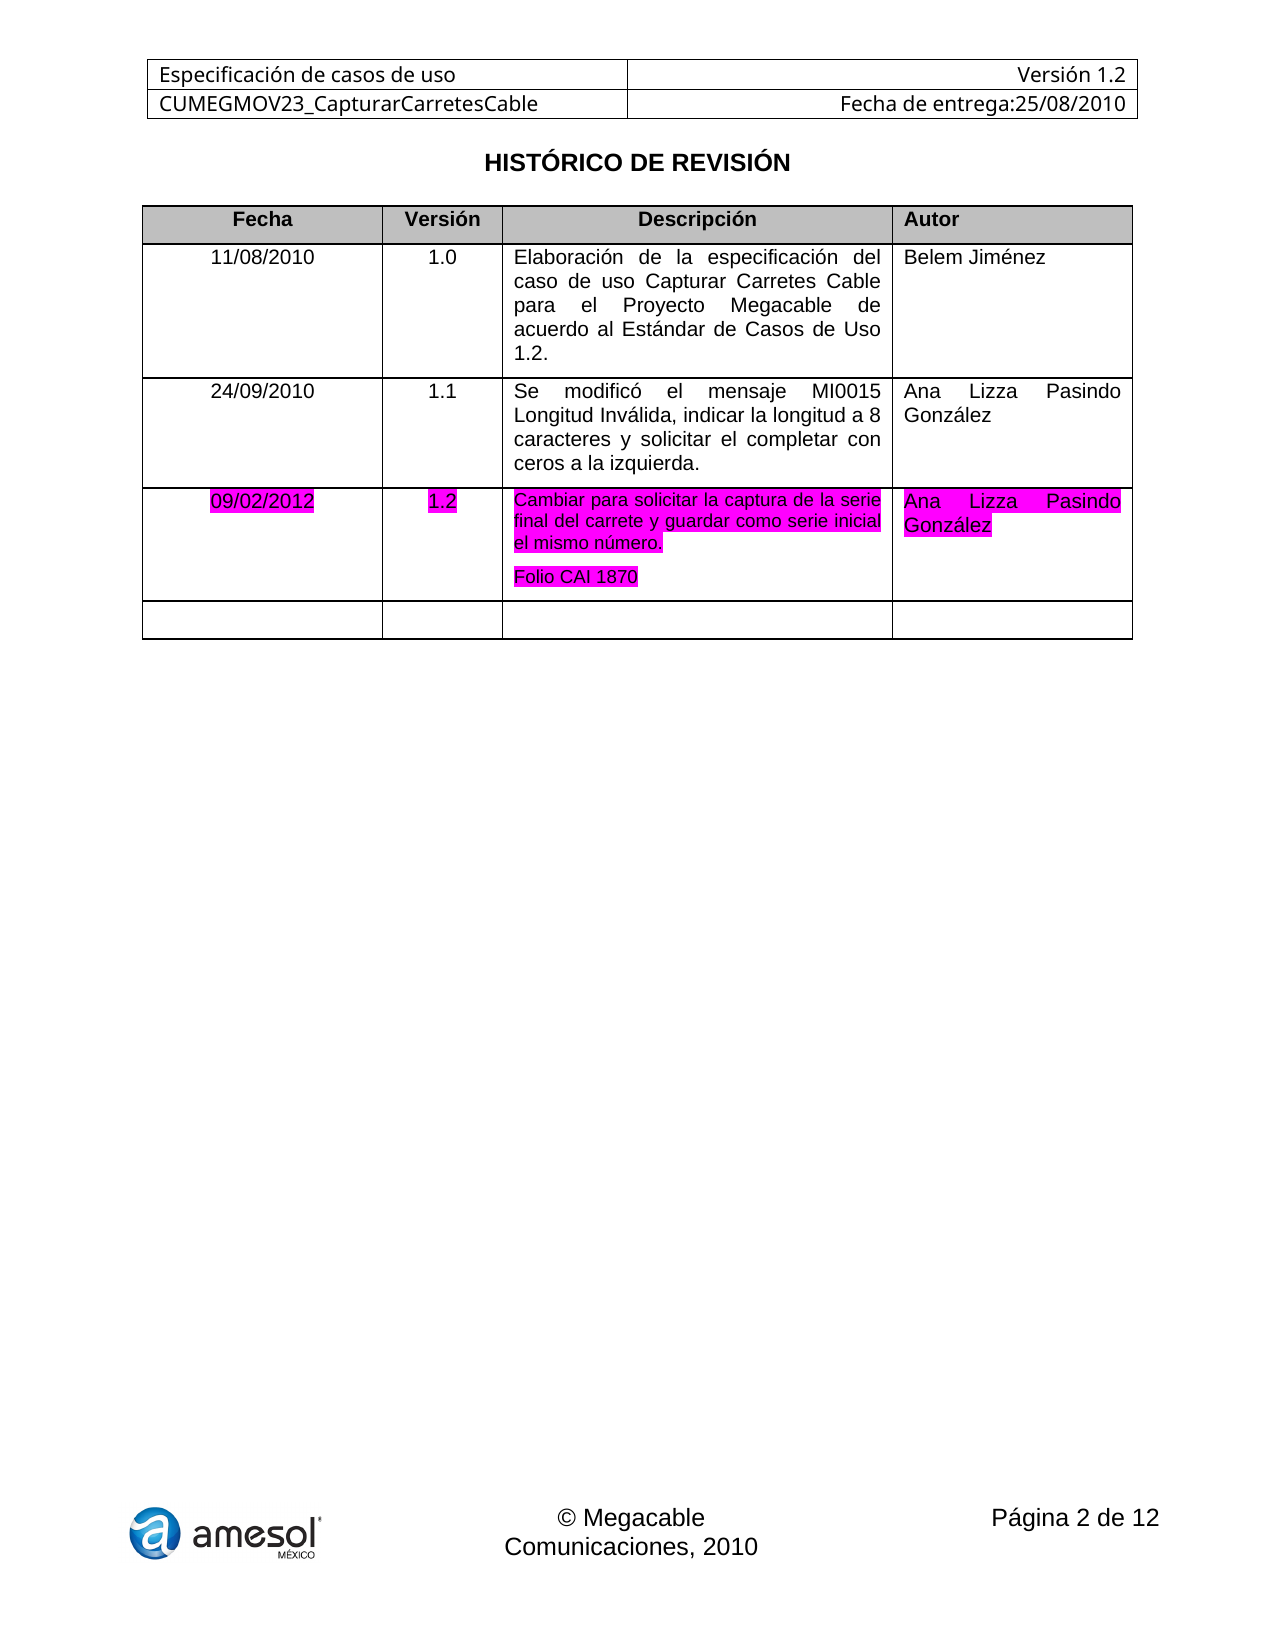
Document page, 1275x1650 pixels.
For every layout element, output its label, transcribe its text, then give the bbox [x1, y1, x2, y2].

table_cell 11/08/2010 [143, 245, 382, 377]
text HISTÓRICO DE REVISIÓN [118, 148, 1157, 177]
table_cell Elaboración de la especificación del caso de uso Capturar Carretes Cable para el Proyecto Megacable de acuerdo al Estándar de Casos de Uso 1.2. [503, 245, 892, 377]
table_header Autor [893, 207, 1132, 243]
table_cell Belem Jiménez [893, 245, 1132, 377]
table_cell Ana Lizza Pasindo González [893, 489, 1132, 600]
table_cell [503, 602, 892, 638]
table_cell Ana Lizza Pasindo González [893, 379, 1132, 487]
table_cell Cambiar para solicitar la captura de la serie final del carrete y guardar como serie inicial el mismo número. Folio CAI 1870 [503, 489, 892, 600]
table_cell [893, 602, 1132, 638]
table_header Versión [383, 207, 502, 243]
table_header Fecha [143, 207, 382, 243]
picture [118, 1502, 322, 1563]
table_cell Se modificó el mensaje MI0015 Longitud Inválida, indicar la longitud a 8 caracteres y solicitar el completar con ceros a la izquierda. [503, 379, 892, 487]
table_cell 1.2 [383, 489, 502, 600]
table_cell 1.1 [383, 379, 502, 487]
table_cell [383, 602, 502, 638]
table_cell 24/09/2010 [143, 379, 382, 487]
table_cell 1.0 [383, 245, 502, 377]
table_cell [143, 602, 382, 638]
table_cell 09/02/2012 [143, 489, 382, 600]
table_header Descripción [503, 207, 892, 243]
